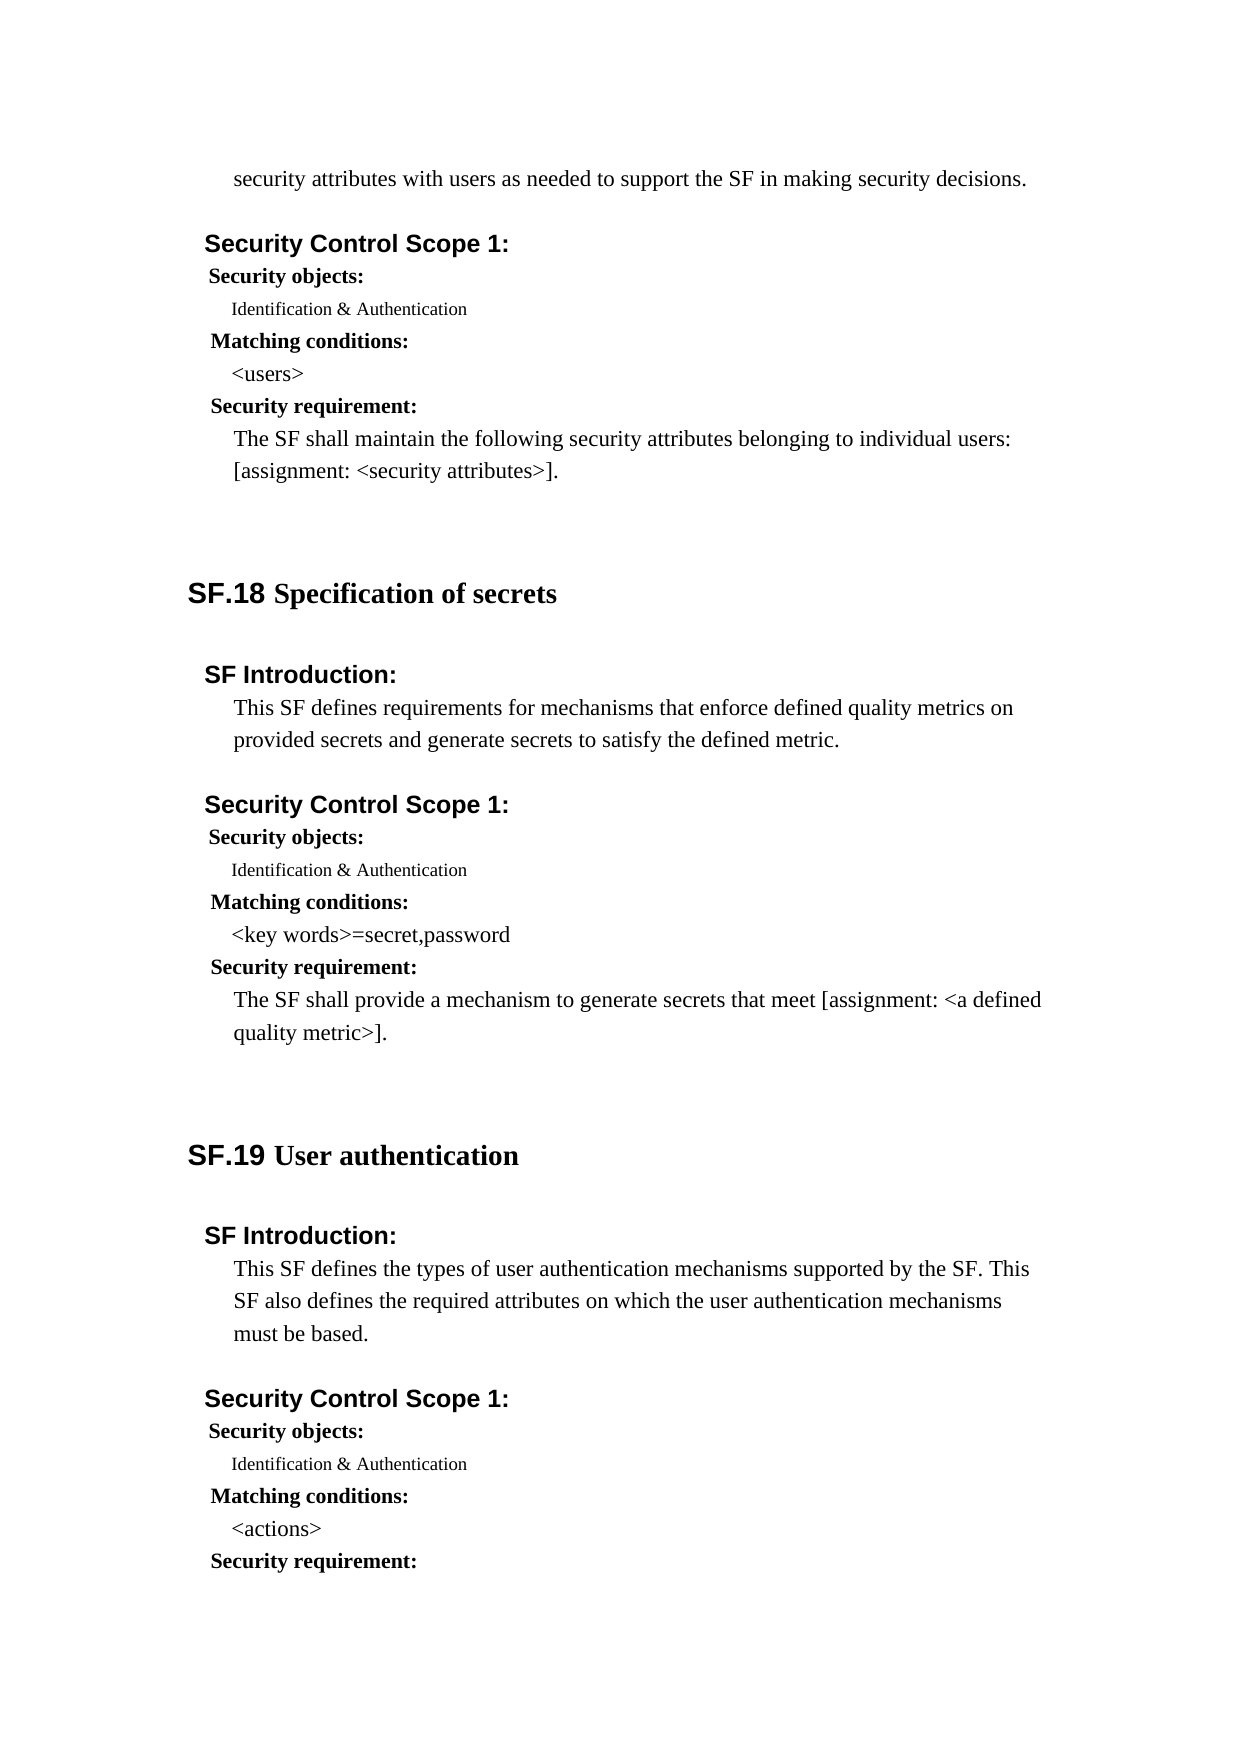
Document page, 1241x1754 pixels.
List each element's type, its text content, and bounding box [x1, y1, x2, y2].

subtitle Security Control Scope 1: [204, 788, 1053, 821]
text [233, 162, 1053, 194]
subtitle Identification & Authentication [187, 292, 1053, 324]
subtitle SF.19 User authentication [187, 1122, 1053, 1187]
text This SF defines the types of user authentication mechanisms supported by the SF. This SF also defines the required attributes on which the user authentication mechanisms must be based. [233, 1252, 1053, 1349]
subtitle SF Introduction: [204, 1219, 1053, 1252]
text Matching conditions: [210, 1479, 1053, 1512]
text The SF shall maintain the following security attributes belonging to individual users: [assignment: <security attributes>]. [233, 422, 1053, 487]
subtitle SF.18 Specification of secrets [187, 561, 1053, 626]
subtitle Identification & Authentication [187, 1447, 1053, 1479]
subtitle Security objects: [164, 259, 1053, 292]
text Matching conditions: [210, 324, 1053, 357]
subtitle Security objects: [164, 1414, 1053, 1447]
text This SF defines requirements for mechanisms that enforce defined quality metrics on provided secrets and generate secrets to satisfy the defined metric. [233, 691, 1053, 756]
subtitle Security Control Scope 1: [204, 1382, 1053, 1414]
text Security requirement: [210, 389, 1053, 422]
text Matching conditions: [210, 886, 1053, 918]
text <actions> [187, 1512, 1053, 1544]
text <key words>=secret,password [187, 918, 1053, 951]
subtitle Security objects: [164, 821, 1053, 853]
text The SF shall provide a mechanism to generate secrets that meet [assignment: <a defined quality metric>]. [233, 983, 1053, 1048]
subtitle Identification & Authentication [187, 853, 1053, 886]
text Security requirement: [210, 1544, 1053, 1577]
text Security requirement: [210, 951, 1053, 983]
subtitle SF Introduction: [204, 658, 1053, 691]
subtitle Security Control Scope 1: [204, 227, 1053, 259]
text <users> [187, 357, 1053, 389]
